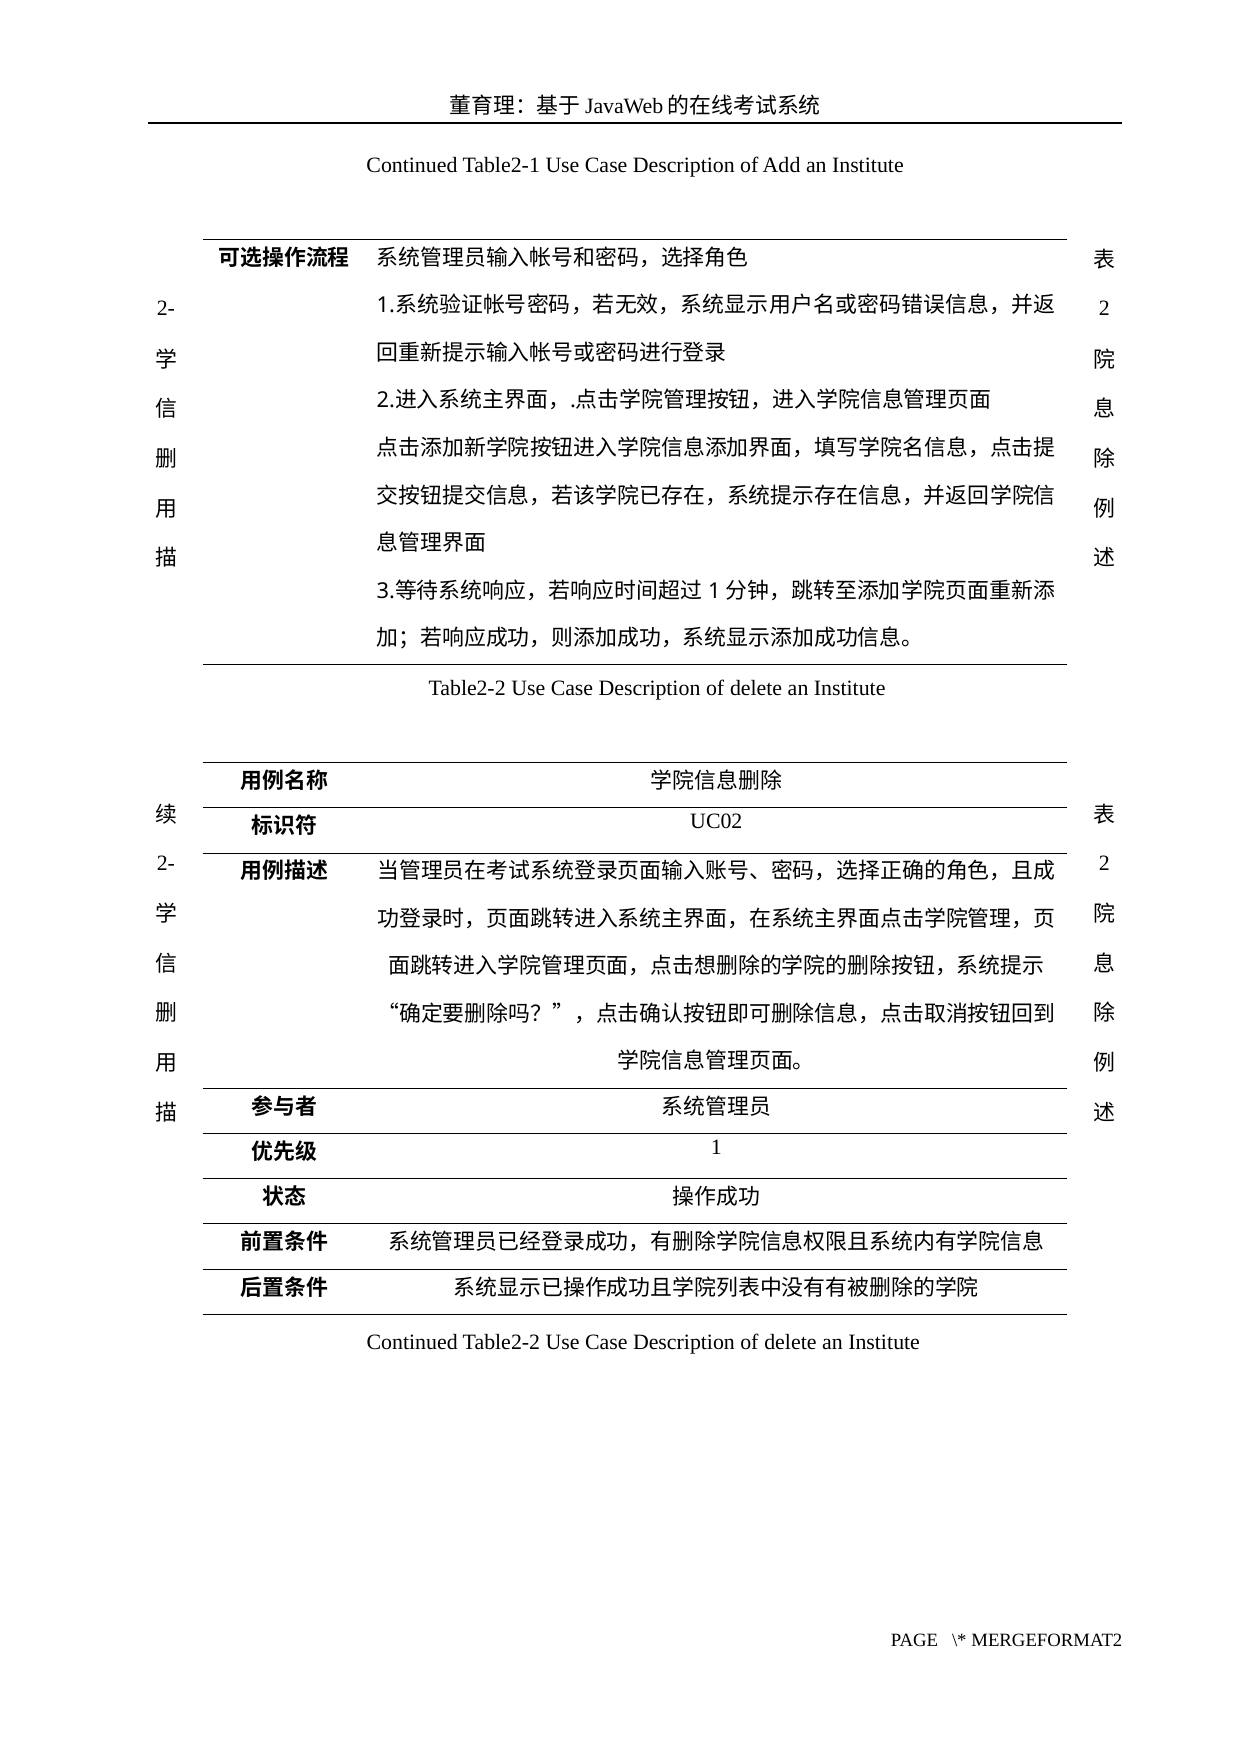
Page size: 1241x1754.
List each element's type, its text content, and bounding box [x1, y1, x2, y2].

text 续表2-2 学院信息删除用例描述 [148, 796, 1122, 1127]
text Table2-2 Use Case Description of delete an Institute [148, 588, 1122, 704]
text 表2-2 学院信息删除用例描述 [1067, 241, 1122, 573]
table_cell 状态 [203, 1179, 365, 1223]
table_cell 前置条件 [203, 1224, 365, 1268]
text Continued Table2-2 Use Case Description of delete an Institute [148, 1143, 1122, 1358]
table_cell 后置条件 [203, 1270, 365, 1314]
table_header 用例名称 [203, 763, 365, 807]
table_cell 系统管理员 [365, 1089, 1067, 1133]
table_cell 优先级 [203, 1134, 365, 1178]
table_cell 当管理员在考试系统登录页面输入账号、密码，选择正确的角色，且成功登录时，页面跳转进入系统主界面，在系统主界面点击学院管理，页面跳转进入学院管理页面，点击想删除的学院的删除按钮，系统提示“确定要删除吗？”，点击确认按钮即可删除信息，点击取消按钮回到学院信息管理页面。 [365, 854, 1067, 1088]
table_cell UC02 [365, 808, 1067, 852]
table_header 可选操作流程 [203, 240, 365, 664]
table_cell 操作成功 [365, 1179, 1067, 1223]
table_cell 1 [365, 1134, 1067, 1178]
table_cell 参与者 [203, 1089, 365, 1133]
table_cell 系统显示已操作成功且学院列表中没有有被删除的学院 [365, 1270, 1067, 1314]
table_header 学院信息删除 [365, 763, 1067, 807]
table_cell 标识符 [203, 808, 365, 852]
text Continued Table2-1 Use Case Description of Add an Institute [148, 148, 1122, 181]
table_cell 用例描述 [203, 854, 365, 1088]
table_cell 系统管理员已经登录成功，有删除学院信息权限且系统内有学院信息 [365, 1224, 1067, 1268]
table_header 系统管理员输入帐号和密码，选择角色 1.系统验证帐号密码，若无效，系统显示用户名或密码错误信息，并返回重新提示输入帐号或密码进行登录 2.进入系统主界面，.点击学院管理按钮，进入学院信息管理页面 点击添加新学院按钮进入学院信息添加界面，填写学院名信息，点击提交按钮提交信息，若该学院已存在，系统提示存在信息，并返回学院信息管理界面 3.等待系统响应，若响应时间超过1分钟，跳转至添加学院页面重新添加；若响应成功，则添加成功，系统显示添加成功信息。 [365, 240, 1067, 664]
text 表2-2 学院信息删除用例描述 [148, 241, 203, 573]
